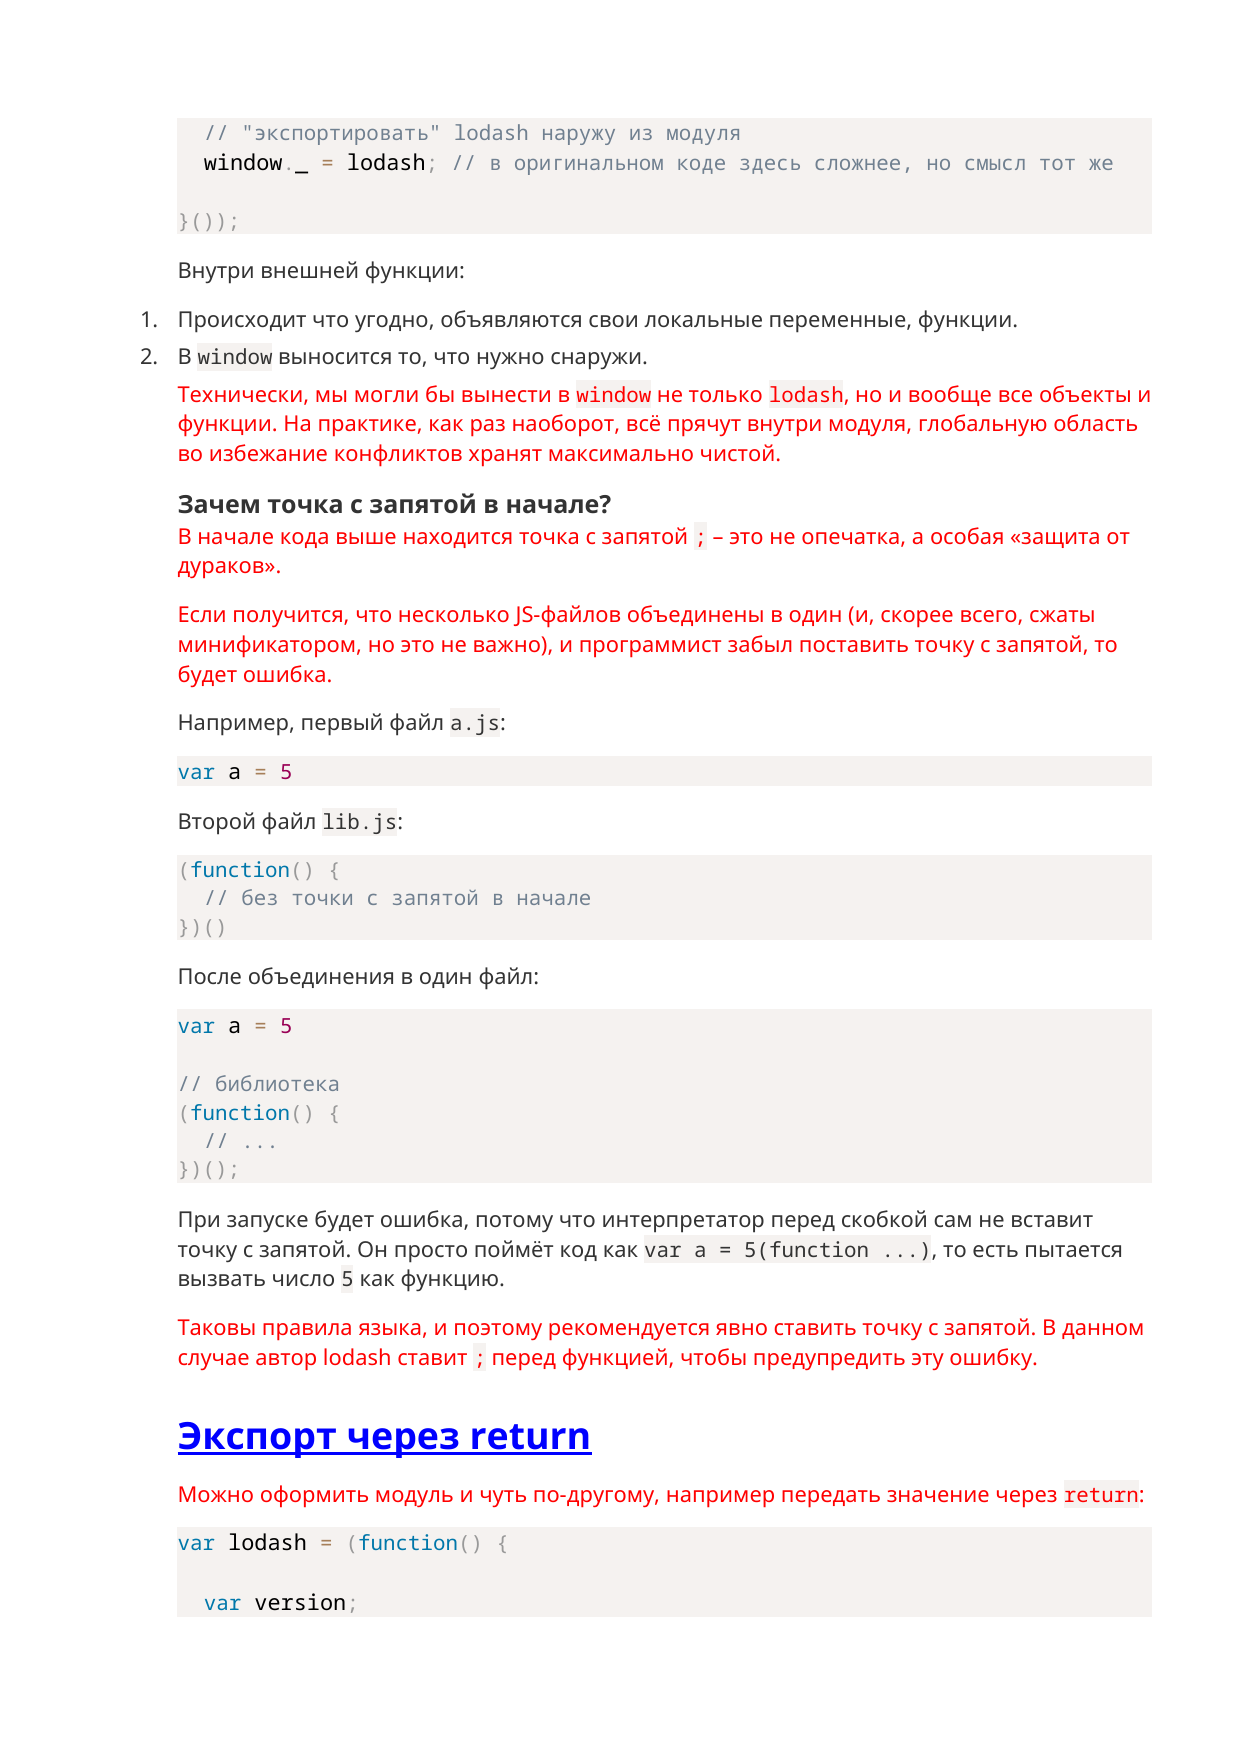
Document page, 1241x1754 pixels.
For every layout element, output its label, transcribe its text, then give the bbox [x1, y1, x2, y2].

text В начале кода выше находится точка с запятой ; – это не опечатка, а особая «защита от дураков». [177, 521, 1152, 580]
text Например, первый файл a.js: [177, 707, 1152, 737]
text Если получится, что несколько JS-файлов объединены в один (и, скорее всего, сжаты минификатором, но это не важно), и программист забыл поставить точку с запятой, то будет ошибка. [177, 599, 1152, 688]
text Второй файл lib.js: [177, 806, 1152, 836]
text При запуске будет ошибка, потому что интерпретатор перед скобкой сам не вставит точку с запятой. Он просто поймёт код как var a = 5(function ...), то есть пытается вызвать число 5 как функцию. [177, 1204, 1152, 1293]
text Технически, мы могли бы вынести в window не только lodash, но и вообще все объекты и функции. На практике, как раз наоборот, всё прячут внутри модуля, глобальную область во избежание конфликтов хранят максимально чистой. [177, 378, 1152, 468]
text (function() { [177, 1098, 1152, 1126]
text // библиотека [177, 1069, 1152, 1098]
text })() [177, 912, 1152, 940]
text Можно оформить модуль и чуть по-другому, например передать значение через return: [177, 1479, 1152, 1508]
text // "экспортировать" lodash наружу из модуля [177, 118, 1152, 147]
text // без точки с запятой в начале [177, 883, 1152, 912]
text Внутри внешней функции: [177, 255, 1152, 285]
text var a = 5 [177, 1009, 1152, 1039]
text var version; [177, 1587, 1152, 1617]
text Таковы правила языка, и поэтому рекомендуется явно ставить точку с запятой. В данном случае автор lodash ставит ; перед функцией, чтобы предупредить эту ошибку. [177, 1312, 1152, 1371]
text Зачем точка с запятой в начале? [177, 487, 1152, 521]
subtitle Экспорт через return [177, 1409, 1152, 1460]
text })(); [177, 1154, 1152, 1183]
text window._ = lodash; // в оригинальном коде здесь сложнее, но смысл тот же [177, 147, 1152, 176]
list Происходит что угодно, объявляются свои локальные переменные, функции. [140, 304, 1152, 334]
text }()); [177, 206, 1152, 234]
text После объединения в один файл: [177, 961, 1152, 991]
text // ... [177, 1126, 1152, 1154]
text var lodash = (function() { [177, 1527, 1152, 1557]
text var a = 5 [177, 756, 1152, 786]
list В window выносится то, что нужно снаружи. [140, 341, 1152, 371]
text (function() { [177, 855, 1152, 883]
